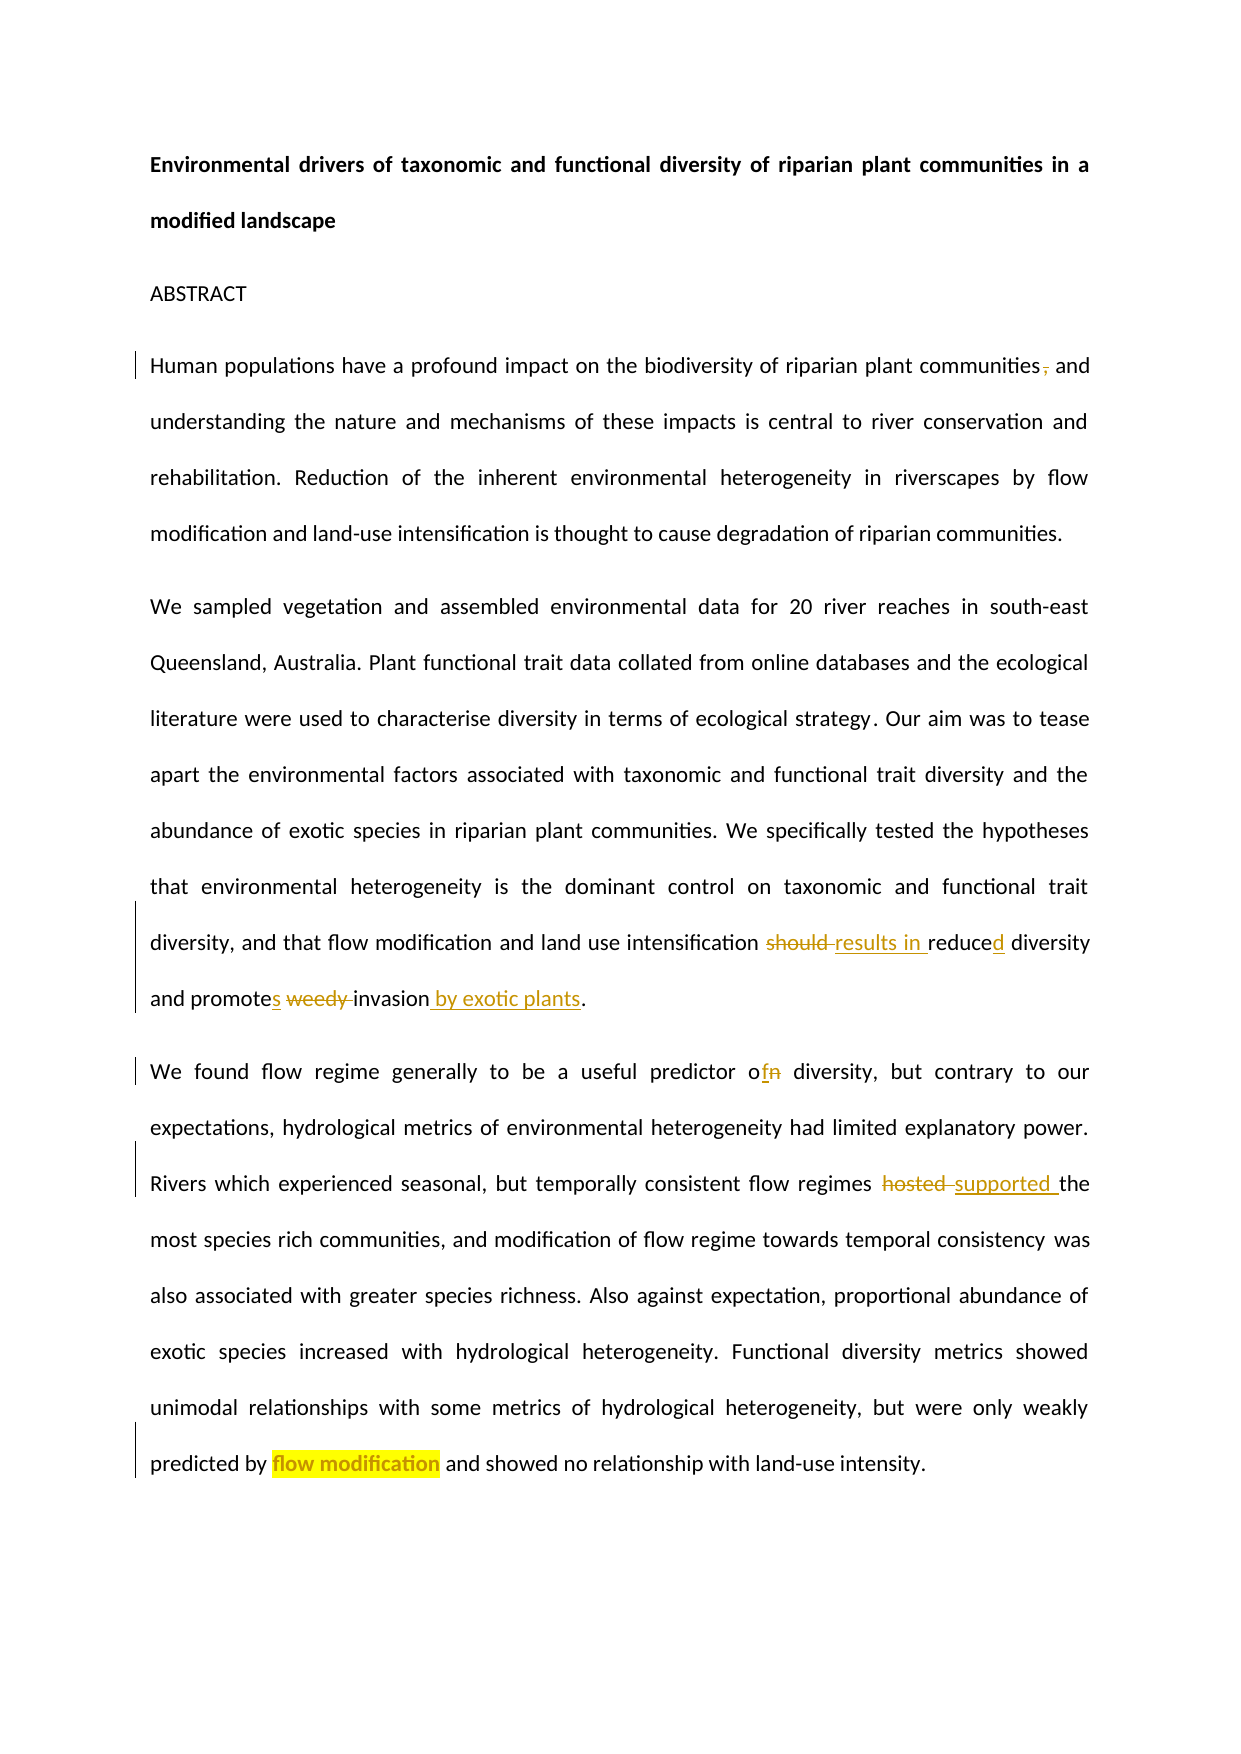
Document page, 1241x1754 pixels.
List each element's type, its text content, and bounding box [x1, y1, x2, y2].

text ABSTRACT [150, 279, 1090, 307]
text Human populations have a profound impact on the biodiversity of riparian plant communities and understanding the nature and mechanisms of these impacts is central to river conservation and rehabilitation. Reduction of the inherent environmental heterogeneity in riverscapes by flow modification and land-use intensification is thought to cause degradation of riparian communities. [150, 351, 1090, 548]
text Environmental drivers of taxonomic and functional diversity of riparian plant communities in a modified landscape [150, 150, 1090, 234]
text We found flow regime generally to be a useful predictor o diversity, but contrary to our expectations, hydrological metrics of environmental heterogeneity had limited explanatory power. Rivers which experienced seasonal, but temporally consistent flow regimes the most species rich communities, and modification of flow regime towards temporal consistency was also associated with greater species richness. Also against expectation, proportional abundance of exotic species increased with hydrological heterogeneity. Functional diversity metrics showed unimodal relationships with some metrics of hydrological heterogeneity, but were only weakly predicted by flow modification and showed no relationship with land-use intensity. [150, 1057, 1090, 1478]
text We sampled vegetation and assembled environmental data for 20 river reaches in south-east Queensland, Australia. Plant functional trait data collated from online databases and the ecological literature were used to characterise diversity in terms of ecological strategy. Our aim was to tease apart the environmental factors associated with taxonomic and functional trait diversity and the abundance of exotic species in riparian plant communities. We specifically tested the hypotheses that environmental heterogeneity is the dominant control on taxonomic and functional trait diversity, and that flow modification and land use intensification reduce diversity and promote invasion. [150, 592, 1090, 1013]
